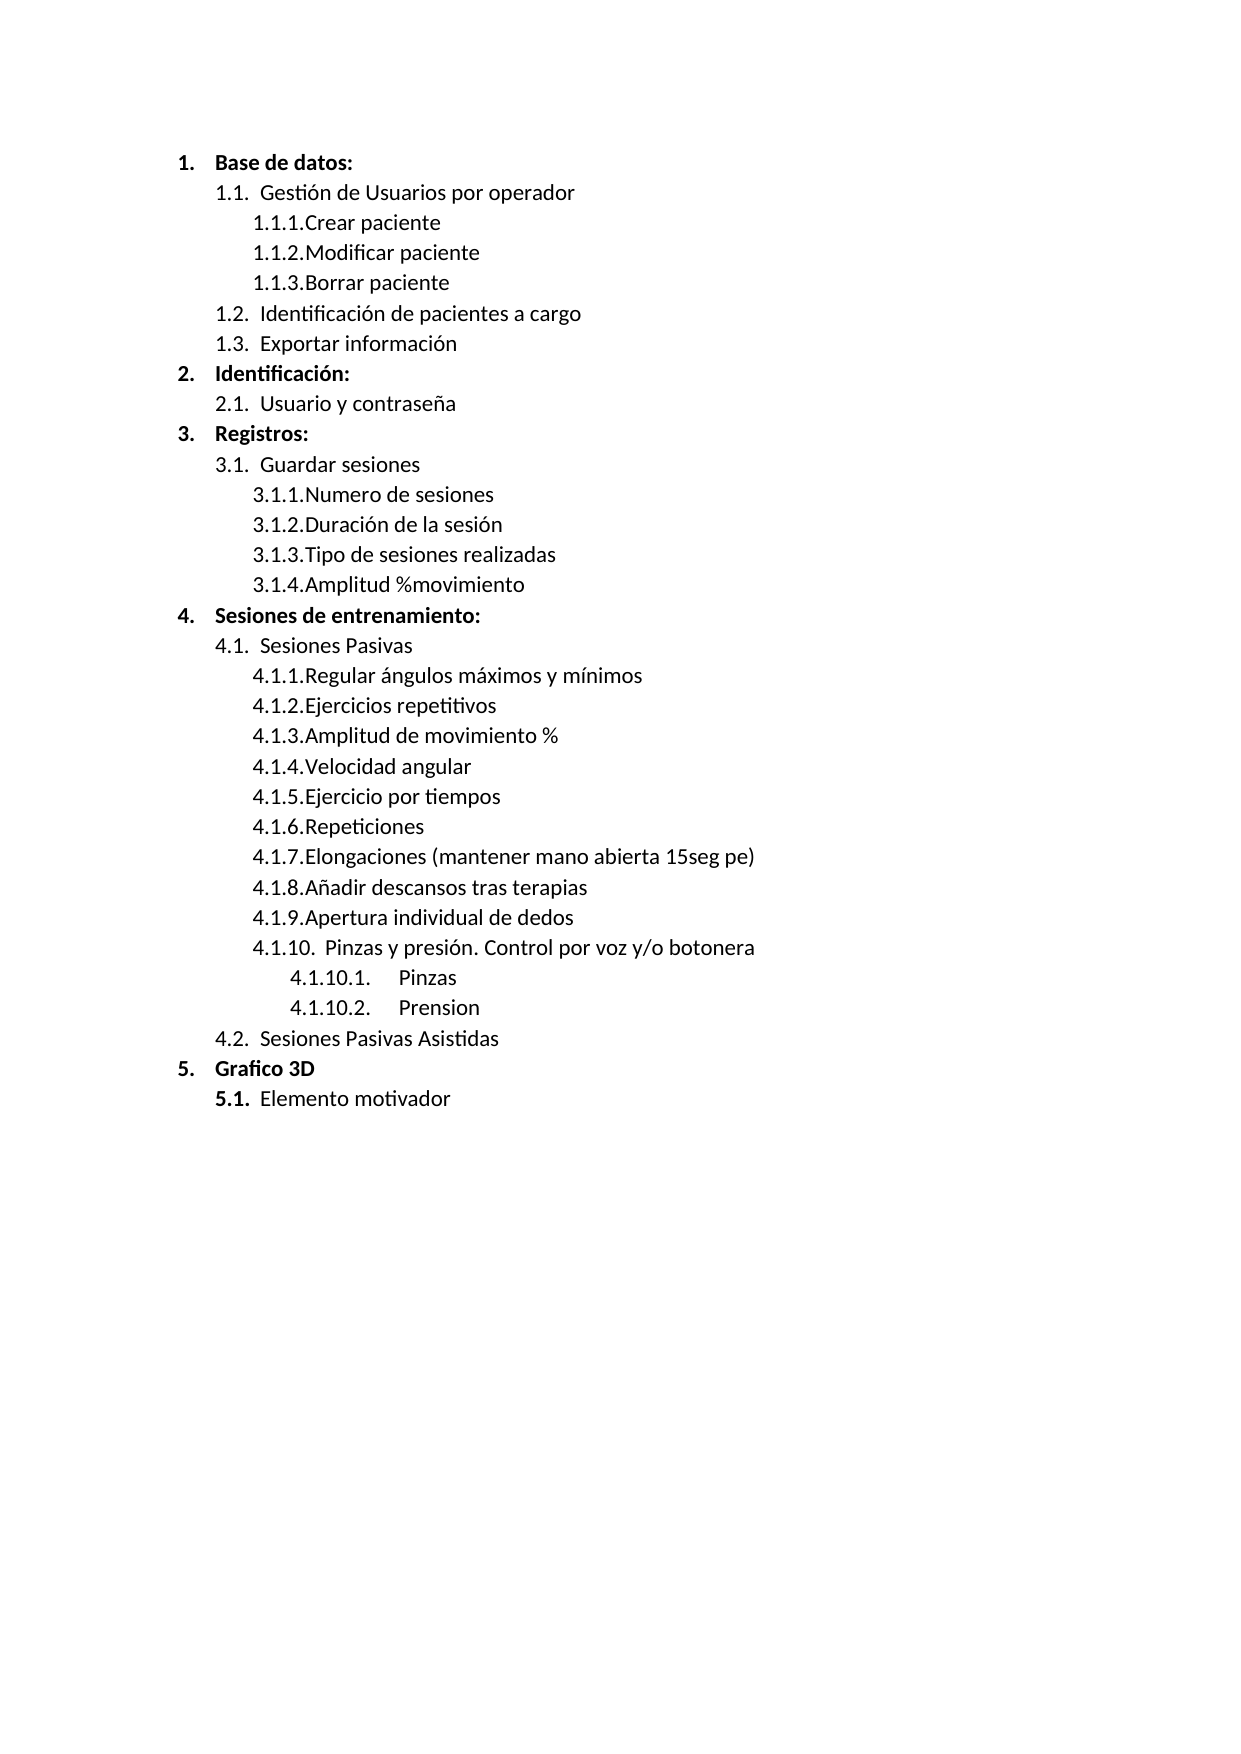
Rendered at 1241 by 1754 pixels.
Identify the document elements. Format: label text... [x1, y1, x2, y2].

list Grafico 3D [177, 1054, 1063, 1082]
list Gestión de Usuarios por operador [215, 178, 1063, 206]
list Duración de la sesión [252, 510, 1063, 538]
list Prension [290, 993, 1063, 1021]
list Sesiones de entrenamiento: [177, 601, 1063, 629]
list Identificación de pacientes a cargo [215, 299, 1063, 327]
list Registros: [177, 419, 1063, 447]
list Elongaciones (mantener mano abierta 15seg pe) [252, 842, 1063, 870]
list Sesiones Pasivas Asistidas [215, 1024, 1063, 1052]
list Pinzas [290, 963, 1063, 991]
list Pinzas y presión. Control por voz y/o botonera [252, 933, 1063, 961]
list Añadir descansos tras terapias [252, 873, 1063, 901]
list Sesiones Pasivas [215, 631, 1063, 659]
list Elemento motivador [215, 1084, 1063, 1112]
list Exportar información [215, 329, 1063, 357]
list Identificación: [177, 359, 1063, 387]
list Ejercicio por tiempos [252, 782, 1063, 810]
list Numero de sesiones [252, 480, 1063, 508]
list Apertura individual de dedos [252, 903, 1063, 931]
list Usuario y contraseña [215, 389, 1063, 417]
list Guardar sesiones [215, 450, 1063, 478]
list Repeticiones [252, 812, 1063, 840]
list Borrar paciente [252, 268, 1063, 296]
list Velocidad angular [252, 752, 1063, 780]
list Regular ángulos máximos y mínimos [252, 661, 1063, 689]
list Crear paciente [252, 208, 1063, 236]
list Amplitud de movimiento % [252, 722, 1063, 749]
list Ejercicios repetitivos [252, 691, 1063, 719]
list Amplitud %movimiento [252, 571, 1063, 598]
list Tipo de sesiones realizadas [252, 540, 1063, 568]
list Modificar paciente [252, 238, 1063, 266]
list Base de datos: [177, 148, 1063, 176]
